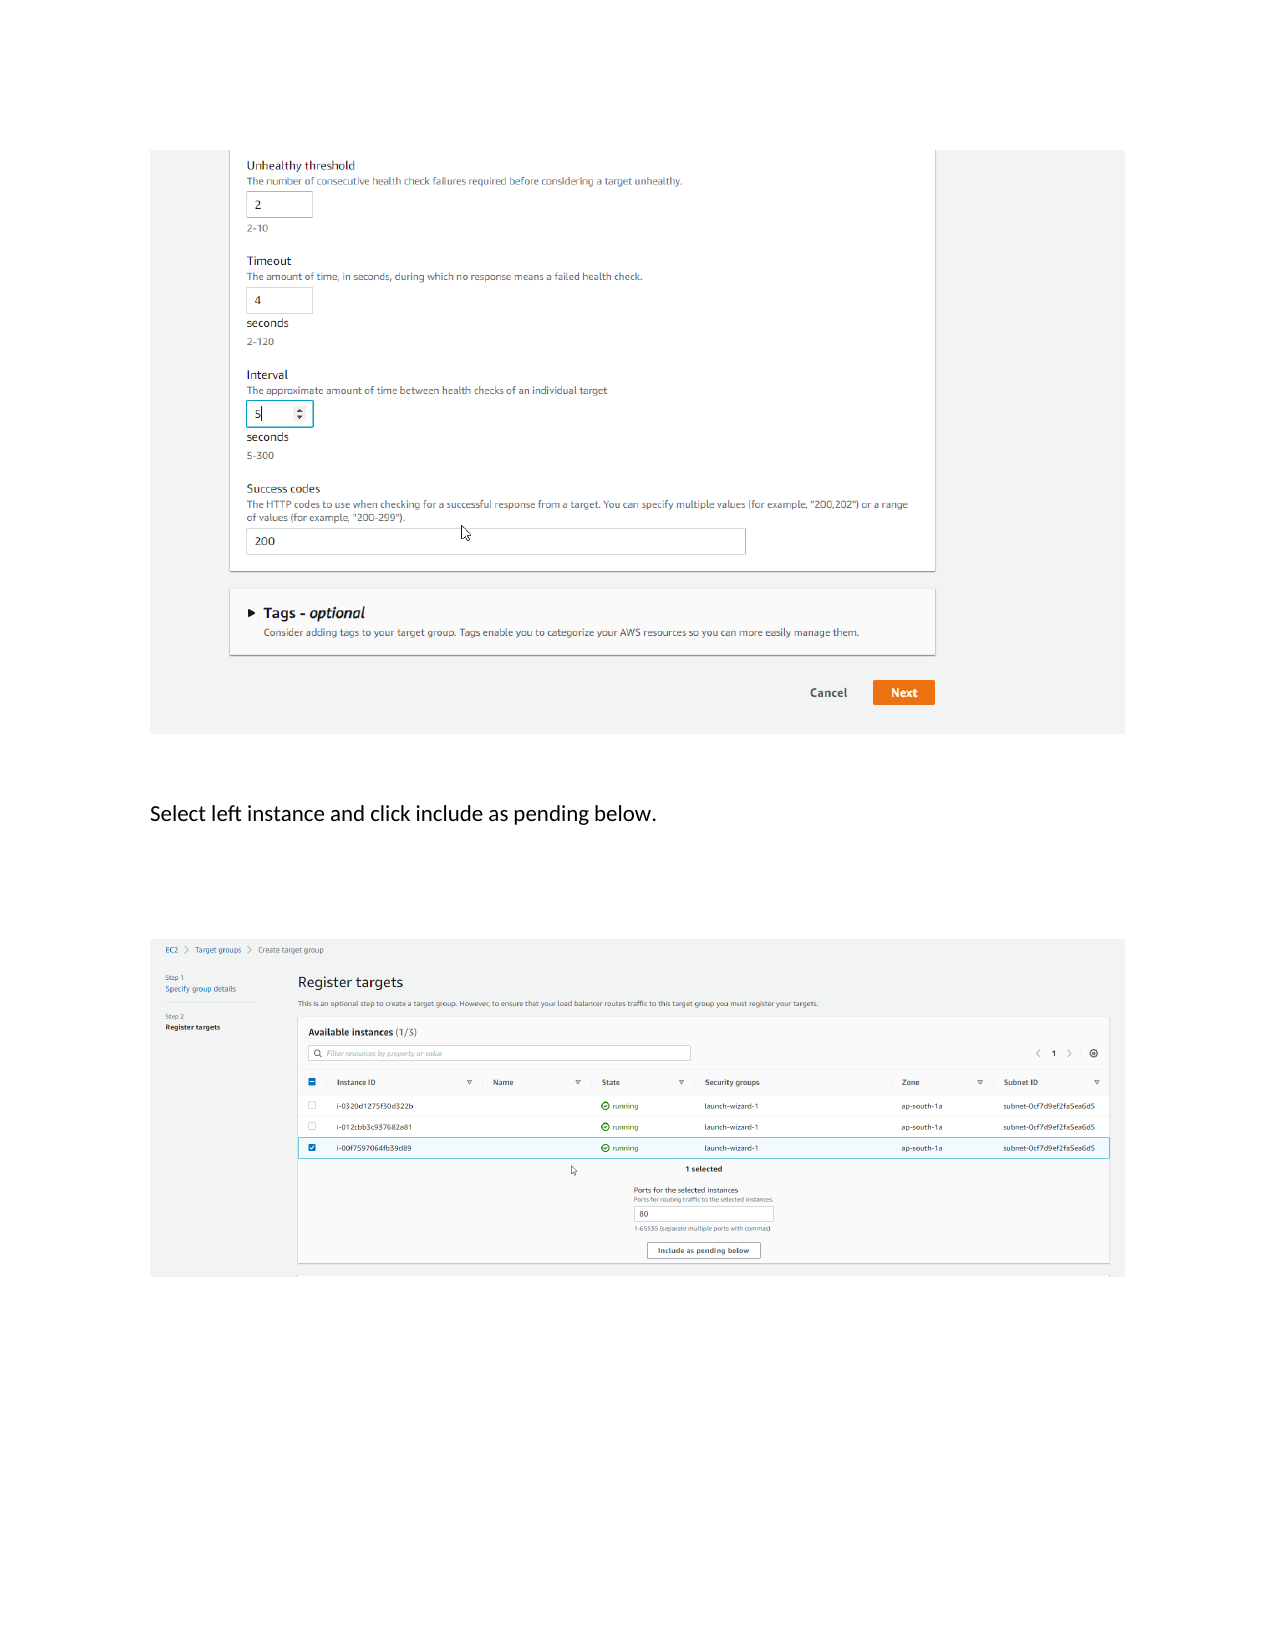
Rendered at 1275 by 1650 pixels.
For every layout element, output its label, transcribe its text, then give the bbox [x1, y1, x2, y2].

picture [150, 150, 1125, 734]
text Select left instance and click include as pending below. [150, 799, 1125, 827]
picture [150, 939, 1125, 1277]
